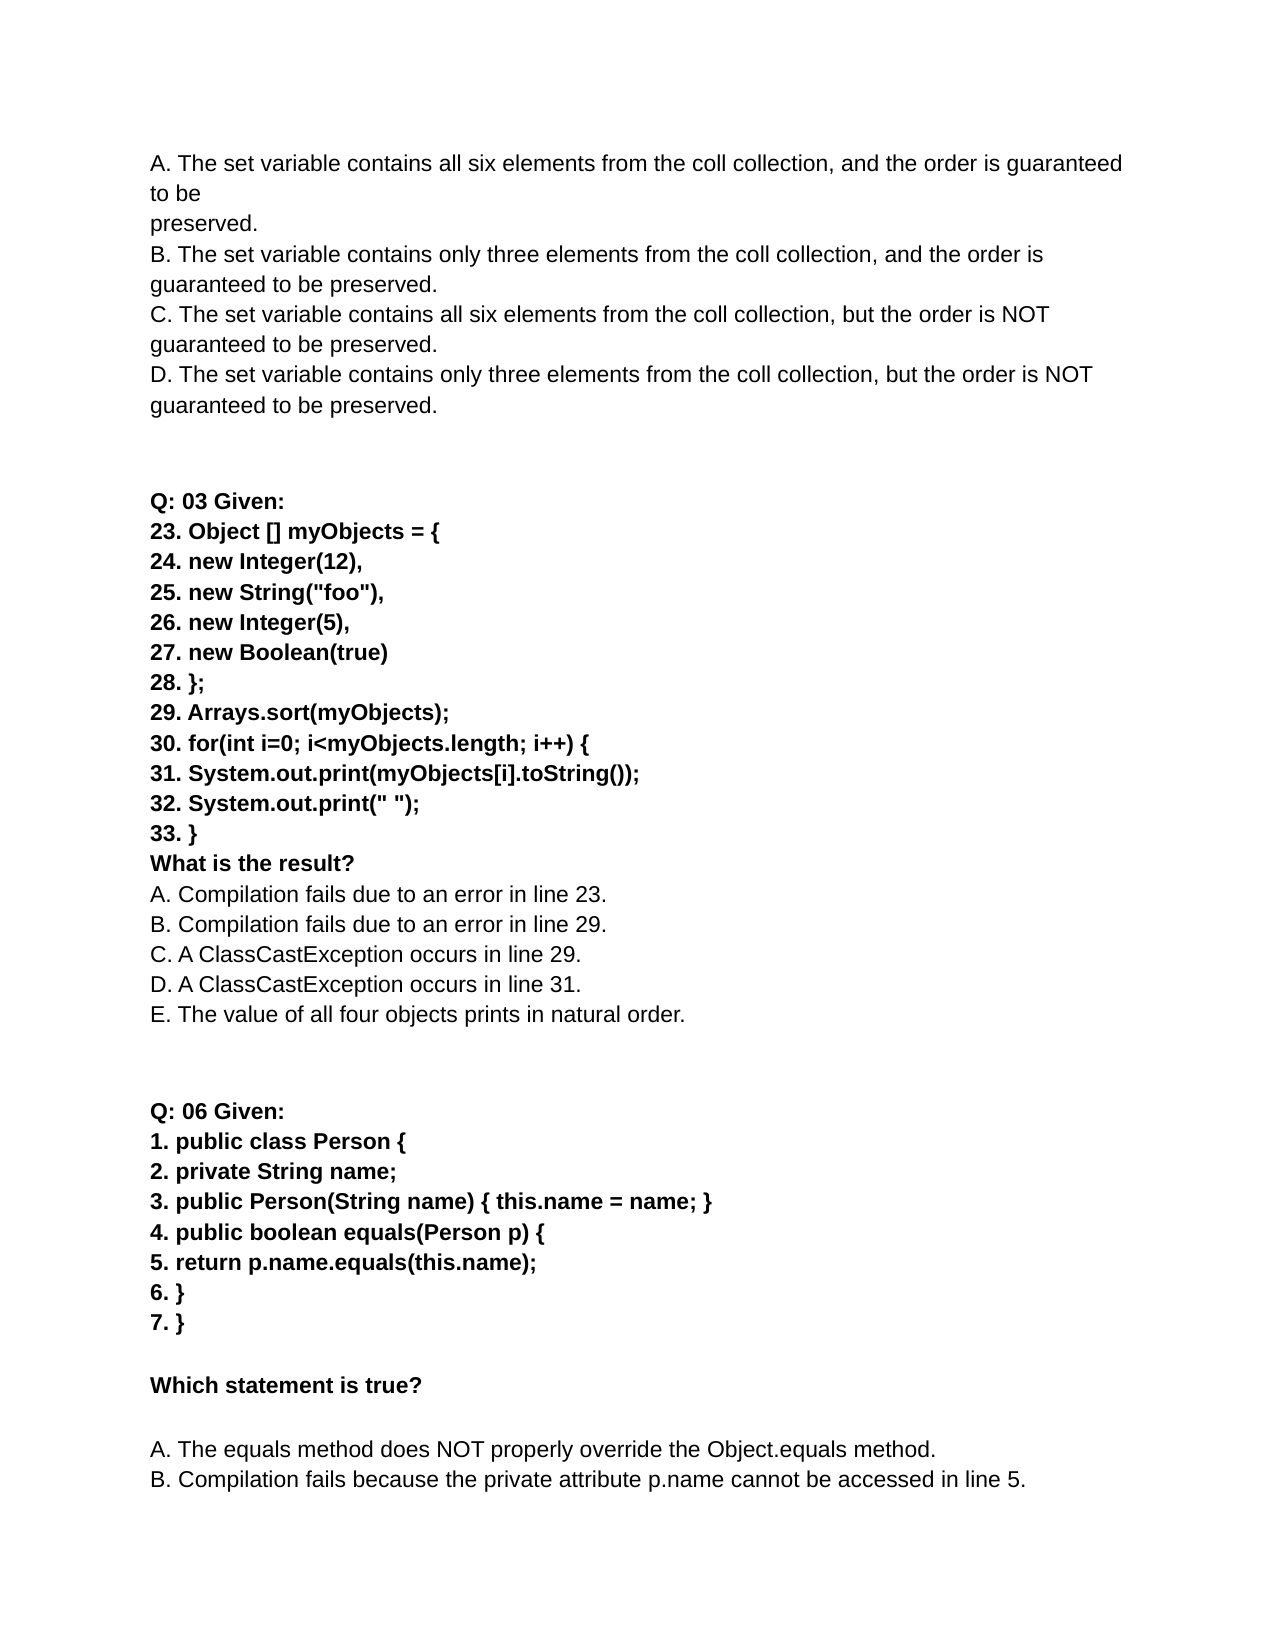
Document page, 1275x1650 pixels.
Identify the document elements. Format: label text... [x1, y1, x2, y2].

text B. Compilation fails due to an error in line 29. [150, 911, 1125, 937]
text D. A ClassCastException occurs in line 31. [150, 971, 1125, 998]
text 6. } [150, 1279, 1125, 1305]
text 24. new Integer(12), [150, 548, 1125, 575]
text 32. System.out.print(" "); [150, 790, 1125, 816]
text 25. new String("foo"), [150, 578, 1125, 605]
text Q: 06 Given: [150, 1098, 1125, 1124]
text 31. System.out.print(myObjects[i].toString()); [150, 760, 1125, 786]
text 4. public boolean equals(Person p) { [150, 1218, 1125, 1245]
text 30. for(int i=0; i<myObjects.length; i++) { [150, 729, 1125, 756]
text A. The set variable contains all six elements from the coll collection, and the order is guaranteed to be [150, 150, 1125, 207]
text 33. } [150, 820, 1125, 847]
text 26. new Integer(5), [150, 609, 1125, 635]
text preserved. [150, 210, 1125, 237]
text Which statement is true? [150, 1372, 1125, 1399]
text 5. return p.name.equals(this.name); [150, 1249, 1125, 1275]
text 7. } [150, 1309, 1125, 1336]
text 28. }; [150, 669, 1125, 696]
text 3. public Person(String name) { this.name = name; } [150, 1188, 1125, 1215]
text C. The set variable contains all six elements from the coll collection, but the order is NOT guaranteed to be preserved. [150, 301, 1125, 358]
text B. The set variable contains only three elements from the coll collection, and the order is guaranteed to be preserved. [150, 241, 1125, 297]
text E. The value of all four objects prints in natural order. [150, 1001, 1125, 1028]
text Q: 03 Given: [150, 488, 1125, 514]
text A. Compilation fails due to an error in line 23. [150, 881, 1125, 907]
text 23. Object [] myObjects = { [150, 518, 1125, 544]
text 27. new Boolean(true) [150, 639, 1125, 665]
text 2. private String name; [150, 1158, 1125, 1184]
text C. A ClassCastException occurs in line 29. [150, 941, 1125, 967]
text D. The set variable contains only three elements from the coll collection, but the order is NOT guaranteed to be preserved. [150, 361, 1125, 418]
text What is the result? [150, 850, 1125, 877]
text A. The equals method does NOT properly override the Object.equals method. [150, 1436, 1125, 1462]
text B. Compilation fails because the private attribute p.name cannot be accessed in line 5. [150, 1466, 1125, 1492]
text 1. public class Person { [150, 1128, 1125, 1154]
text 29. Arrays.sort(myObjects); [150, 699, 1125, 726]
